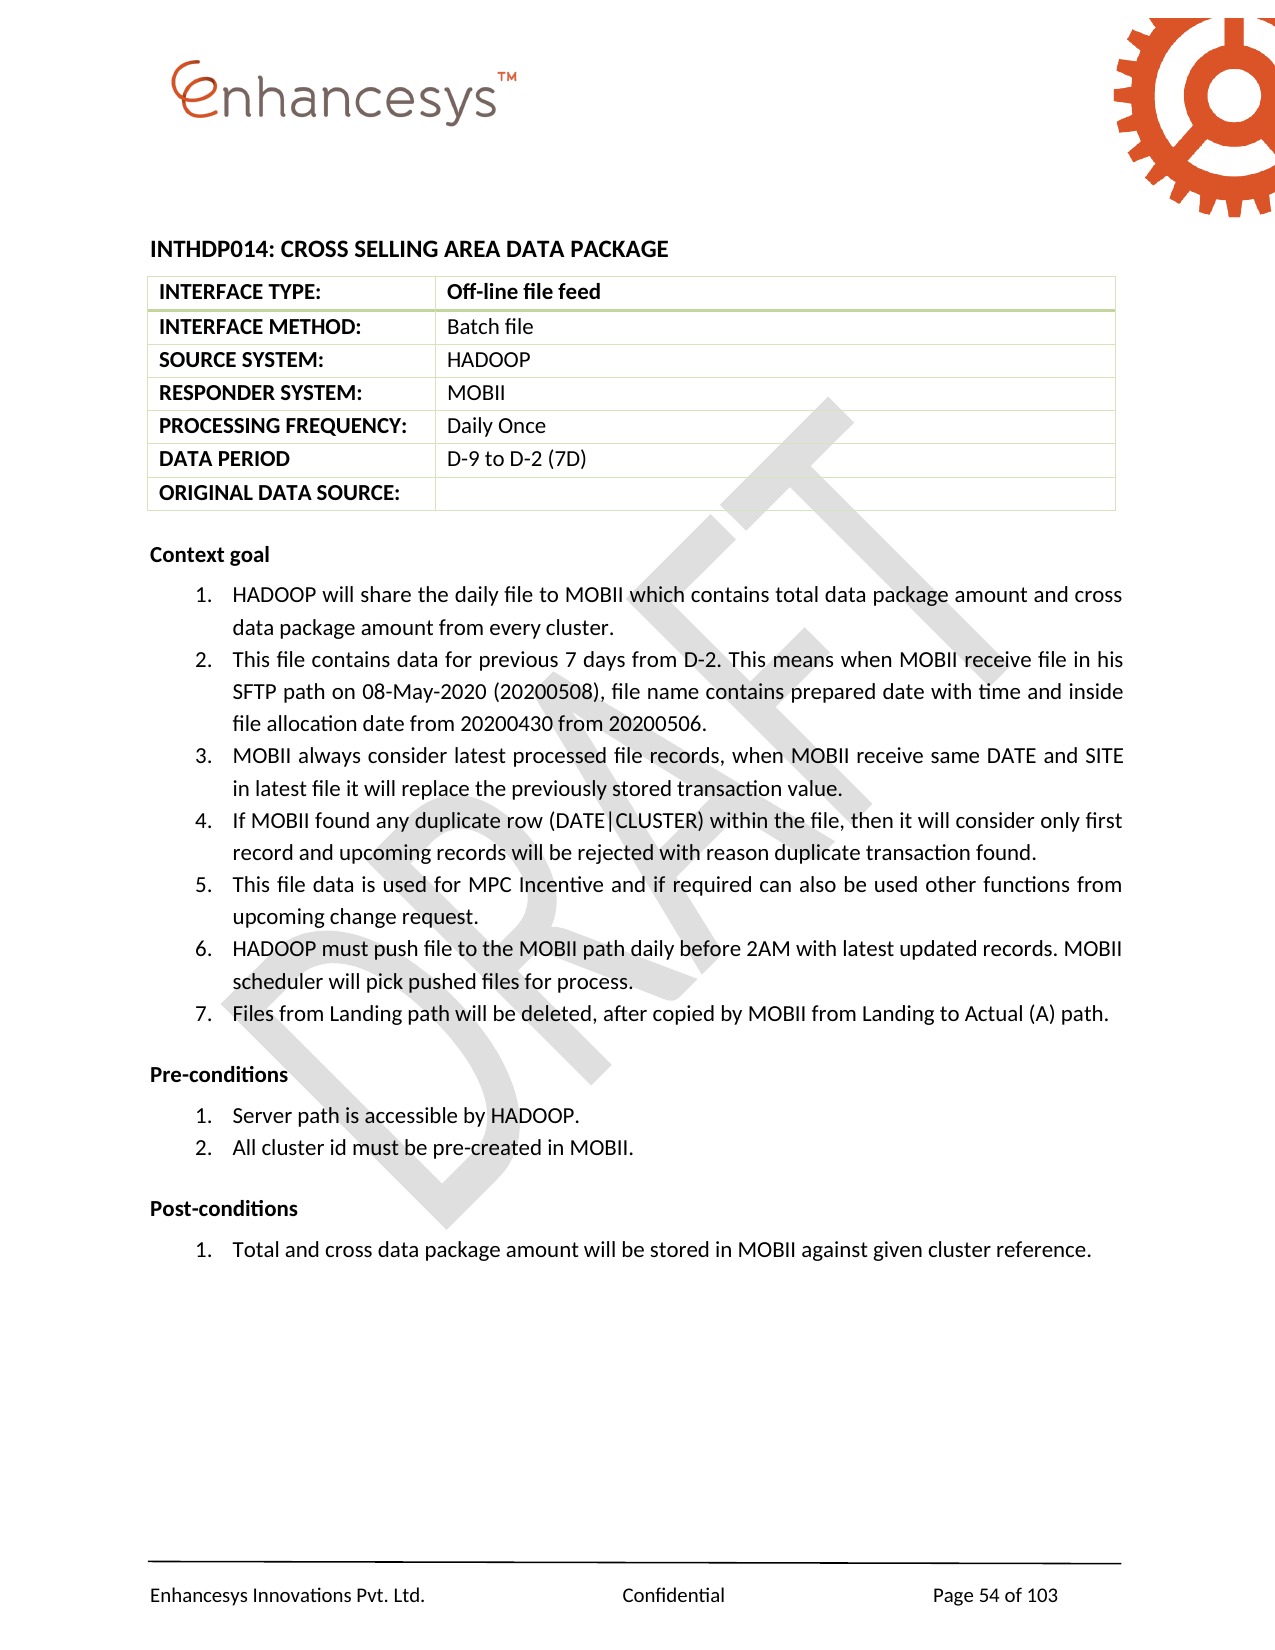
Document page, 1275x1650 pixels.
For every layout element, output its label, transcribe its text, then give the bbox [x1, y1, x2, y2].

list This file contains data for previous 7 days from D-2. This means when MOBII receive file in his SFTP path on 08-May-2020 (20200508), file name contains prepared date with time and inside file allocation date from 20200430 from 20200506. [195, 645, 1125, 737]
list Total and cross data package amount will be stored in MOBII against given cluster reference. [195, 1235, 1125, 1263]
subtitle Pre-conditions [150, 1060, 1125, 1088]
table_cell Batch file [436, 312, 1115, 344]
table_cell HADOOP [436, 345, 1115, 377]
table_cell INTERFACE METHOD: [148, 312, 435, 344]
subtitle INTHDP014: CROSS SELLING AREA DATA PACKAGE [150, 233, 1125, 263]
table_cell RESPONDER SYSTEM: [148, 378, 435, 410]
table_header INTERFACE TYPE: [148, 277, 435, 309]
list Files from Landing path will be deleted, after copied by MOBII from Landing to Actual (A) path. [195, 999, 1125, 1027]
table_cell PROCESSING FREQUENCY: [148, 411, 435, 443]
list Server path is accessible by HADOOP. [195, 1101, 1125, 1129]
table_cell DATA PERIOD [148, 444, 435, 477]
table_header Off-line file feed [436, 277, 1115, 309]
picture [999, 18, 1275, 220]
list All cluster id must be pre-created in MOBII. [195, 1133, 1125, 1161]
list MOBII always consider latest processed file records, when MOBII receive same DATE and SITE in latest file it will replace the previously stored transaction value. [195, 741, 1125, 802]
list HADOOP will share the daily file to MOBII which contains total data package amount and cross data package amount from every cluster. [195, 581, 1125, 641]
subtitle Context goal [150, 540, 1125, 568]
list If MOBII found any duplicate row (DATE|CLUSTER) within the file, then it will consider only first record and upcoming records will be rejected with reason duplicate transaction found. [195, 806, 1125, 866]
list This file data is used for MPC Incentive and if required can also be used other functions from upcoming change request. [195, 870, 1125, 930]
table_cell [436, 478, 1115, 510]
picture [165, 50, 521, 135]
table_cell SOURCE SYSTEM: [148, 345, 435, 377]
table_cell ORIGINAL DATA SOURCE: [148, 478, 435, 510]
table_cell MOBII [436, 378, 1115, 410]
table_cell Daily Once [436, 411, 1115, 443]
table_cell D-9 to D-2 (7D) [436, 444, 1115, 477]
list HADOOP must push file to the MOBII path daily before 2AM with latest updated records. MOBII scheduler will pick pushed files for process. [195, 934, 1125, 995]
subtitle Post-conditions [150, 1194, 1125, 1222]
